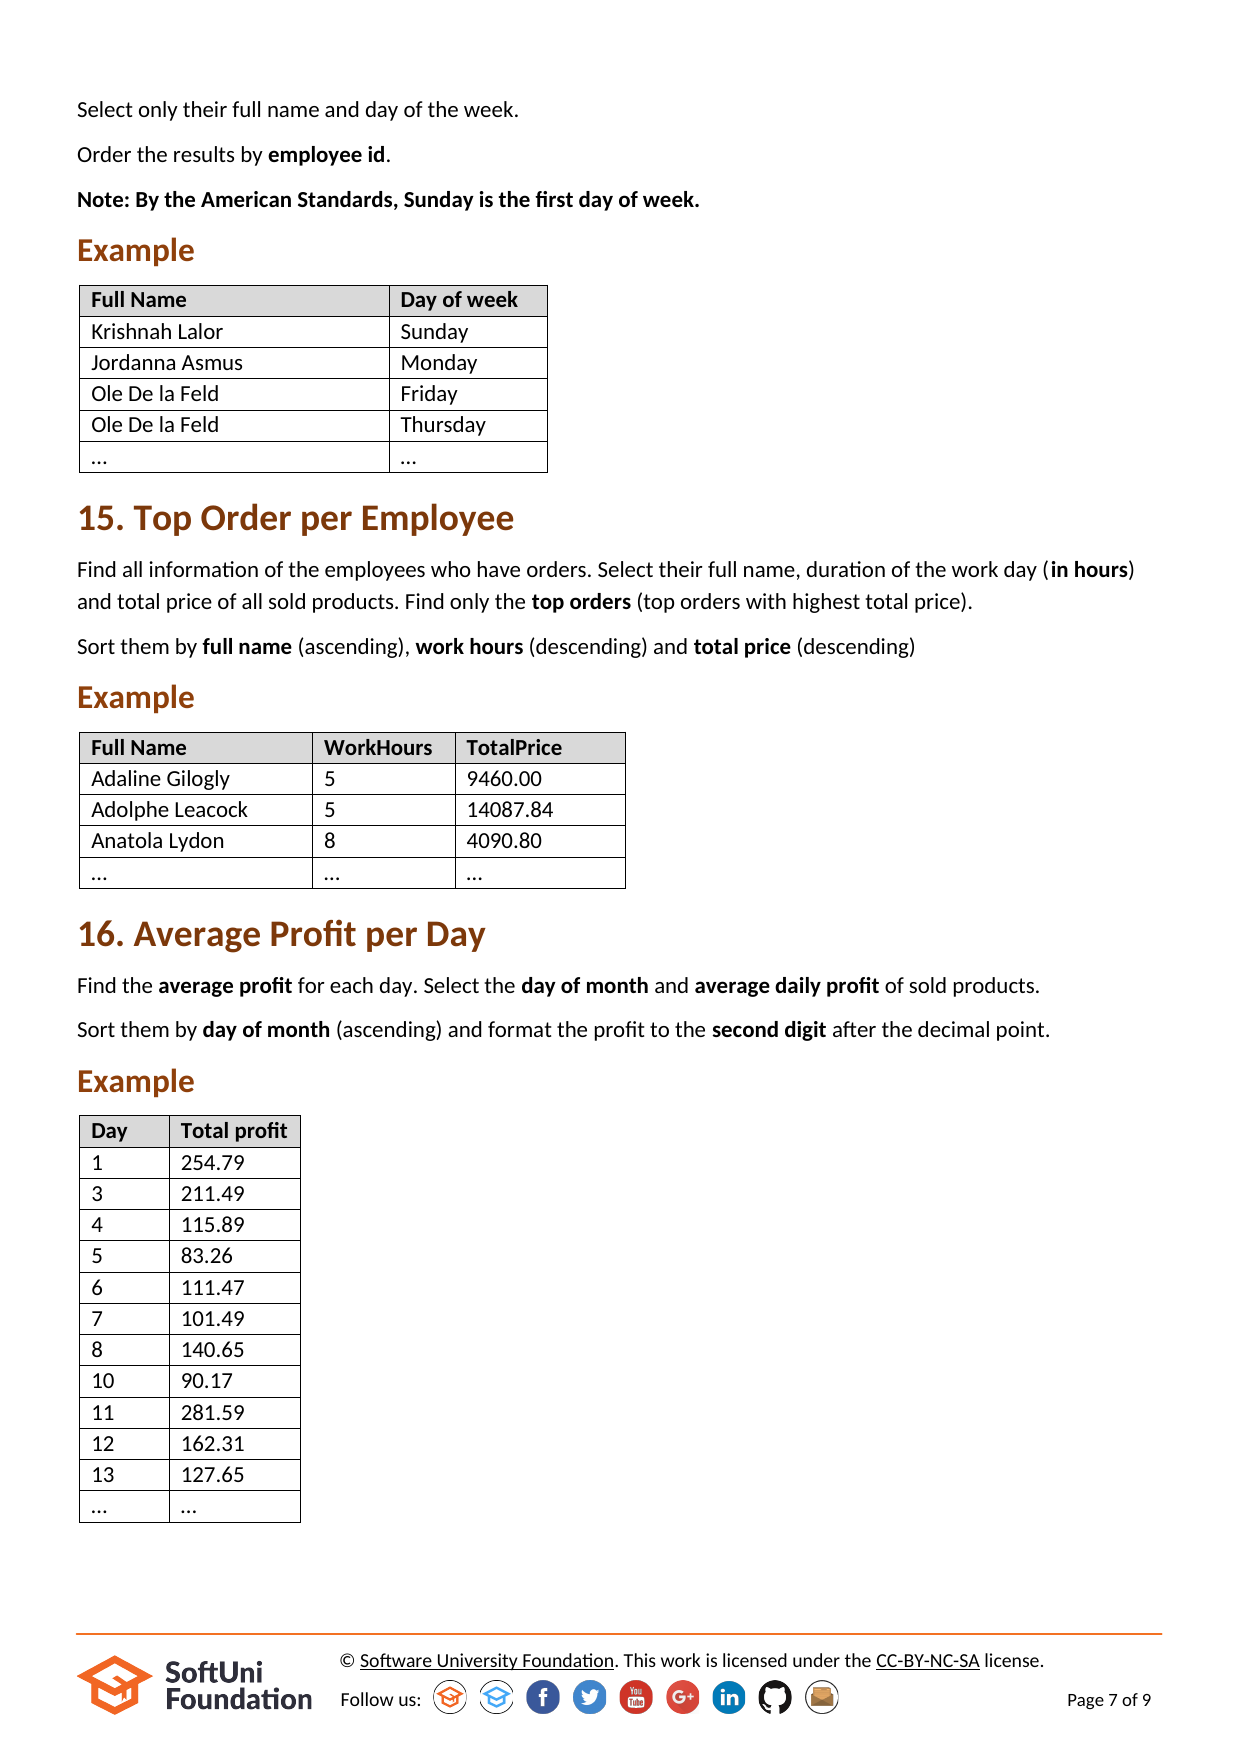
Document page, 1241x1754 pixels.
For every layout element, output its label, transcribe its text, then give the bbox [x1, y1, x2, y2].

table_cell Anatola Lydon [80, 826, 312, 857]
picture [433, 1680, 467, 1714]
table_cell 281.59 [170, 1398, 300, 1428]
table_cell 127.65 [170, 1460, 300, 1490]
picture [805, 1680, 839, 1714]
picture [619, 1680, 653, 1714]
text Order the results by employee id. [77, 140, 1163, 168]
table_header Day [80, 1116, 169, 1147]
picture [480, 1680, 513, 1714]
table_header Full Name [80, 286, 389, 316]
table_cell Jordanna Asmus [80, 348, 389, 378]
subtitle Example [77, 229, 1163, 270]
table_header Day of week [390, 286, 547, 316]
table_cell 90.17 [170, 1366, 300, 1397]
table_cell 4090.80 [456, 826, 625, 857]
text Find all information of the employees who have orders. Select their full name, duration of the work day (in hours) and total price of all sold products. Find only the top orders (top orders with highest total price). [77, 555, 1163, 615]
table_cell 115.89 [170, 1210, 300, 1240]
table_cell Ole De la Feld [80, 379, 389, 409]
table_header Total profit [170, 1116, 300, 1147]
table_cell 10 [80, 1366, 169, 1397]
text Select only their full name and day of the week. [77, 95, 1163, 123]
picture [573, 1680, 607, 1714]
picture [666, 1680, 700, 1714]
picture [758, 1680, 792, 1714]
picture [712, 1704, 722, 1714]
table_cell 5 [313, 764, 455, 794]
table_cell 11 [80, 1398, 169, 1428]
table_cell 9460.00 [456, 764, 625, 794]
table_cell 101.49 [170, 1304, 300, 1334]
table_cell 83.26 [170, 1241, 300, 1272]
table_header Full Name [80, 733, 312, 763]
picture [736, 1704, 746, 1714]
table_cell 140.65 [170, 1335, 300, 1365]
table_cell … [80, 858, 312, 888]
table_cell Adolphe Leacock [80, 795, 312, 825]
subtitle Example [77, 677, 1163, 717]
table_cell Monday [390, 348, 547, 378]
subtitle Average Profit per Day [77, 910, 1163, 956]
table_cell … [390, 442, 547, 472]
table_cell 4 [80, 1210, 169, 1240]
text Find the average profit for each day. Select the day of month and average daily profit of sold products. [77, 971, 1163, 999]
table_cell Krishnah Lalor [80, 317, 389, 347]
text Note: By the American Standards, Sunday is the first day of week. [77, 185, 1163, 213]
table_cell Friday [390, 379, 547, 409]
table_cell … [170, 1491, 300, 1522]
table_cell Thursday [390, 411, 547, 441]
table_cell Adaline Gilogly [80, 764, 312, 794]
table_cell 12 [80, 1429, 169, 1459]
picture [727, 1695, 738, 1705]
table_cell … [313, 858, 455, 888]
table_cell 5 [313, 795, 455, 825]
picture [526, 1680, 560, 1714]
table_header TotalPrice [456, 733, 625, 763]
subtitle Example [77, 1060, 1163, 1101]
table_cell 3 [80, 1179, 169, 1209]
table_cell 5 [80, 1241, 169, 1272]
table_cell 13 [80, 1460, 169, 1490]
table_cell 8 [313, 826, 455, 857]
picture [76, 1655, 312, 1715]
table_cell 211.49 [170, 1179, 300, 1209]
table_cell … [80, 1491, 169, 1522]
table_cell 254.79 [170, 1148, 300, 1178]
text Sort them by full name (ascending), work hours (descending) and total price (descending) [77, 632, 1163, 660]
subtitle Top Order per Employee [77, 494, 1163, 540]
table_cell 14087.84 [456, 795, 625, 825]
table_cell Sunday [390, 317, 547, 347]
table_cell 111.47 [170, 1273, 300, 1303]
table_cell 162.31 [170, 1429, 300, 1459]
picture [712, 1681, 722, 1691]
table_cell 8 [80, 1335, 169, 1365]
table_cell 6 [80, 1273, 169, 1303]
table_cell Ole De la Feld [80, 411, 389, 441]
table_header WorkHours [313, 733, 455, 763]
table_cell … [456, 858, 625, 888]
table_cell … [80, 442, 389, 472]
table_cell 7 [80, 1304, 169, 1334]
table_cell 1 [80, 1148, 169, 1178]
text Sort them by day of month (ascending) and format the profit to the second digit after the decimal point. [77, 1016, 1163, 1043]
picture [736, 1681, 746, 1691]
